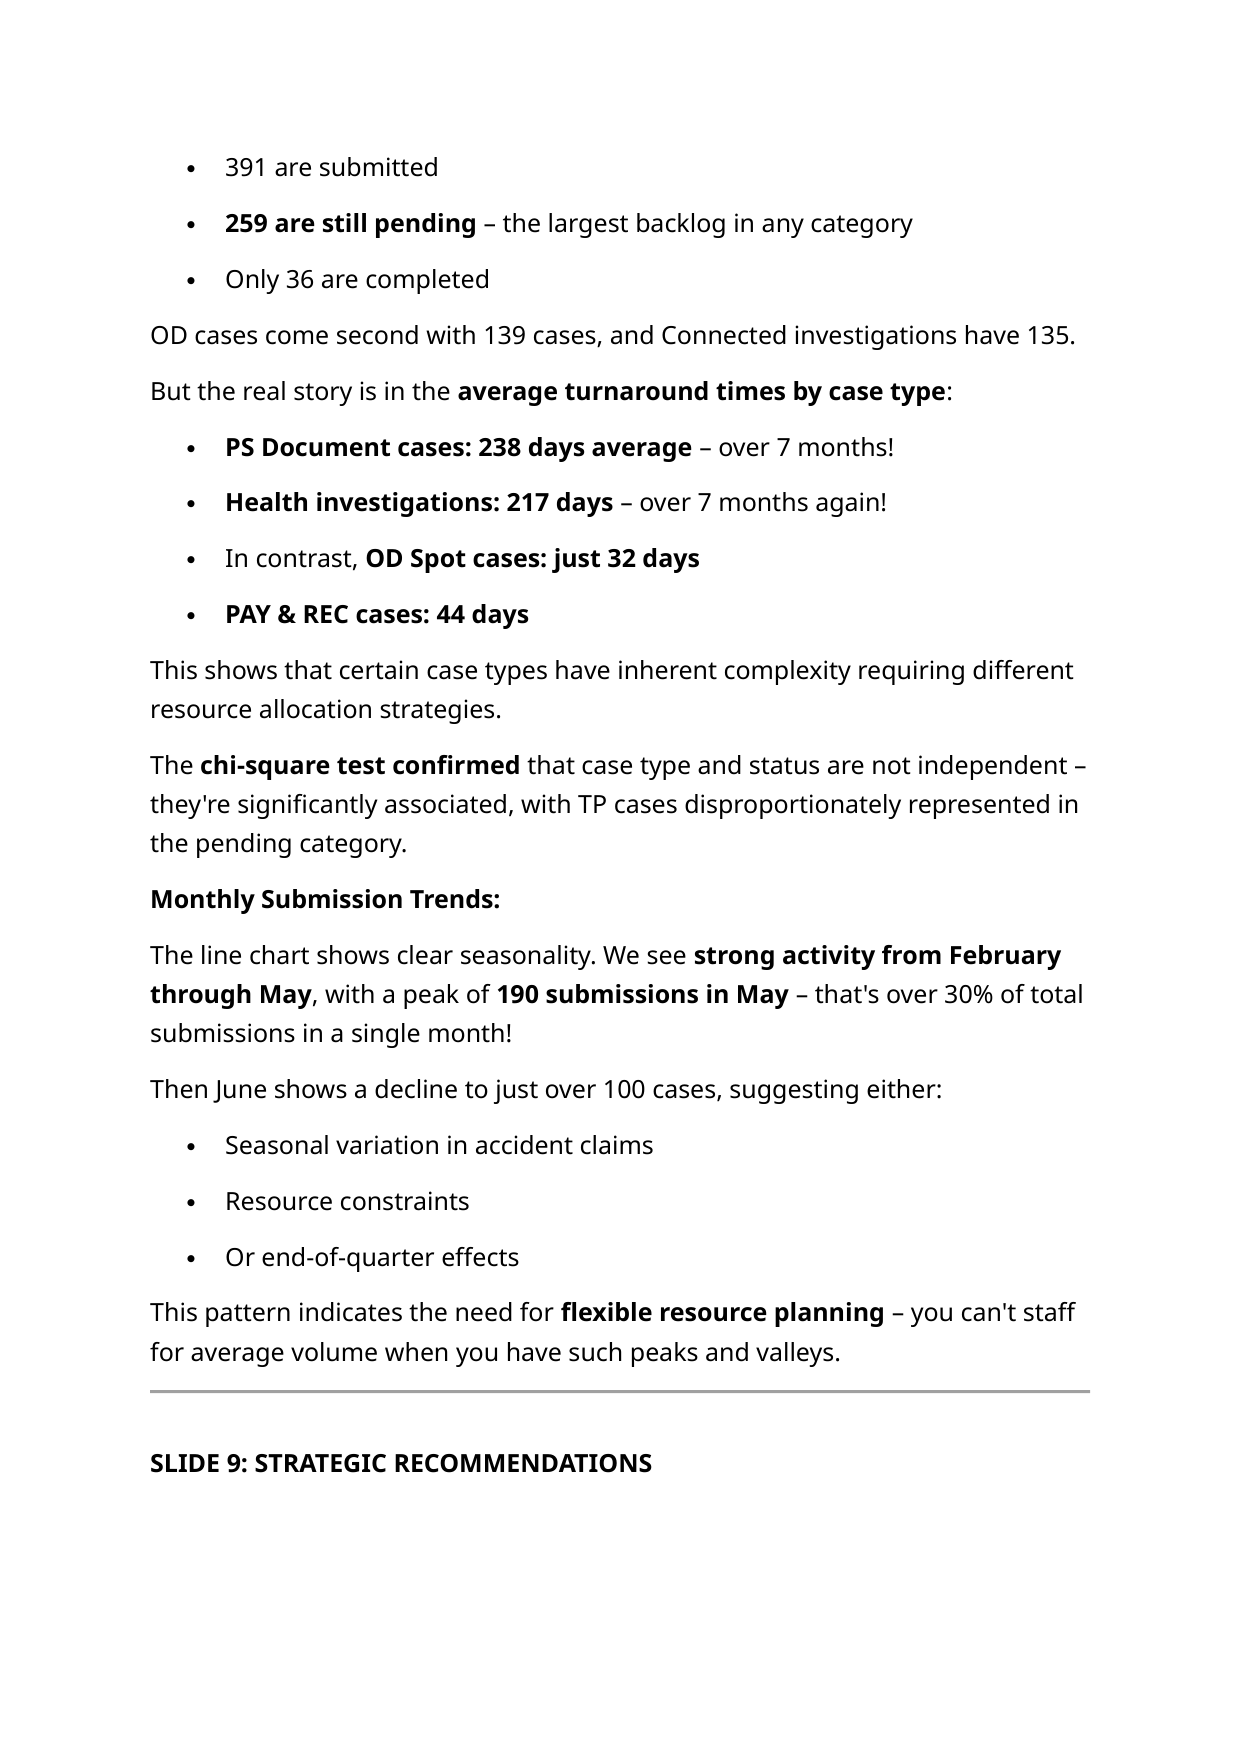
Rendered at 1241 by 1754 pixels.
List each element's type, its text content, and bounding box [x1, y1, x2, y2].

list PAY & REC cases: 44 days [187, 597, 1090, 631]
list 391 are submitted [187, 150, 1090, 184]
text This pattern indicates the need for flexible resource planning – you can't staff for average volume when you have such peaks and valleys. [150, 1295, 1090, 1368]
text The chi-square test confirmed that case type and status are not independent – they're significantly associated, with TP cases disproportionately represented in the pending category. [150, 747, 1090, 860]
list Resource constraints [187, 1183, 1090, 1217]
text The line chart shows clear seasonality. We see strong activity from February through May, with a peak of 190 submissions in May – that's over 30% of total submissions in a single month! [150, 937, 1090, 1050]
text This shows that certain case types have inherent complexity requiring different resource allocation strategies. [150, 652, 1090, 726]
list Only 36 are completed [187, 262, 1090, 296]
text But the real story is in the average turnaround times by case type: [150, 373, 1090, 407]
list In contrast, OD Spot cases: just 32 days [187, 541, 1090, 575]
text Monthly Submission Trends: [150, 882, 1090, 916]
list 259 are still pending – the largest backlog in any category [187, 206, 1090, 240]
list PS Document cases: 238 days average – over 7 months! [187, 429, 1090, 463]
text OD cases come second with 139 cases, and Connected investigations have 135. [150, 317, 1090, 352]
text Then June shows a decline to just over 100 cases, suggesting either: [150, 1072, 1090, 1106]
list Health investigations: 217 days – over 7 months again! [187, 485, 1090, 519]
list Or end-of-quarter effects [187, 1239, 1090, 1273]
text SLIDE 9: STRATEGIC RECOMMENDATIONS [150, 1446, 1090, 1480]
list Seasonal variation in accident claims [187, 1127, 1090, 1162]
